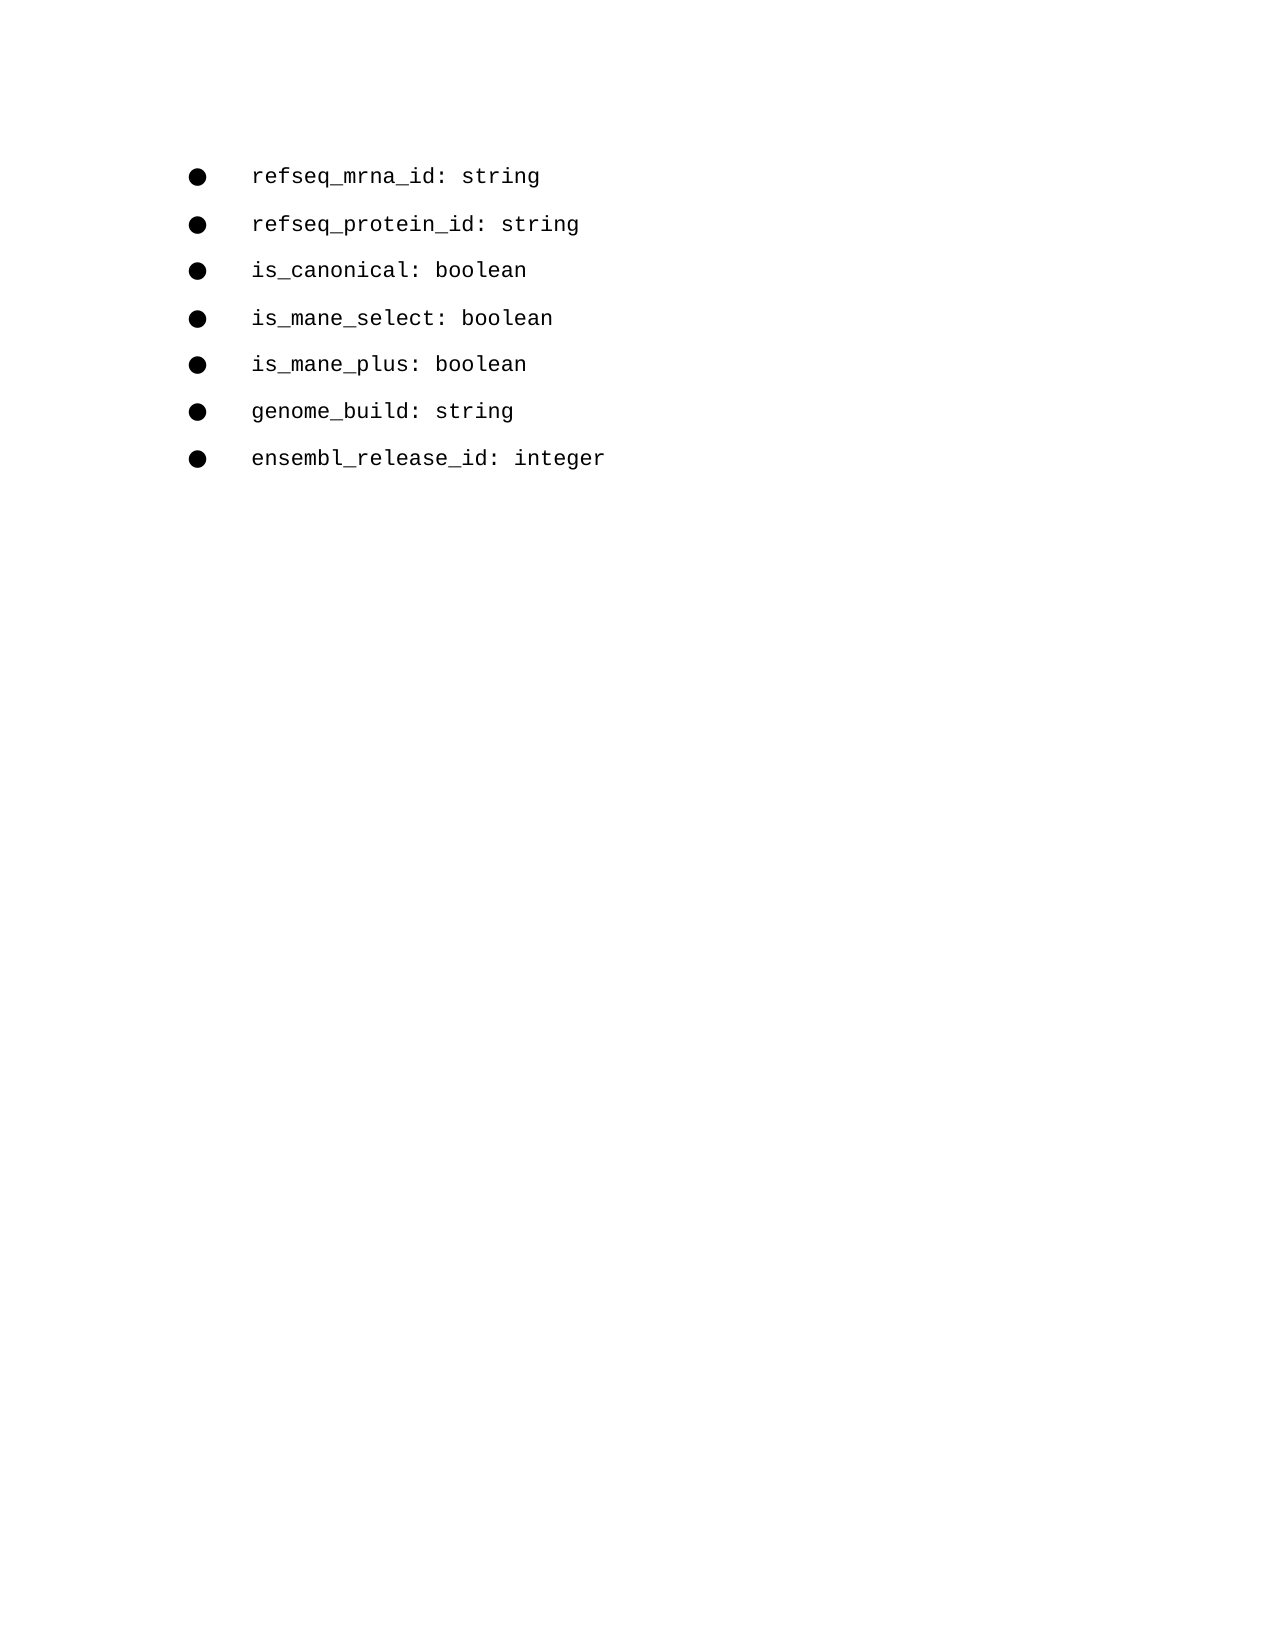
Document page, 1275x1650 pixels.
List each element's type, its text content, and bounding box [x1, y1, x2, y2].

list is_canonical: boolean [187, 244, 1125, 291]
list ensembl_release_id: integer [187, 432, 1125, 479]
list refseq_mrna_id: string [187, 150, 1125, 197]
list is_mane_plus: boolean [187, 338, 1125, 385]
list refseq_protein_id: string [187, 197, 1125, 244]
list genome_build: string [187, 385, 1125, 432]
list is_mane_select: boolean [187, 291, 1125, 338]
